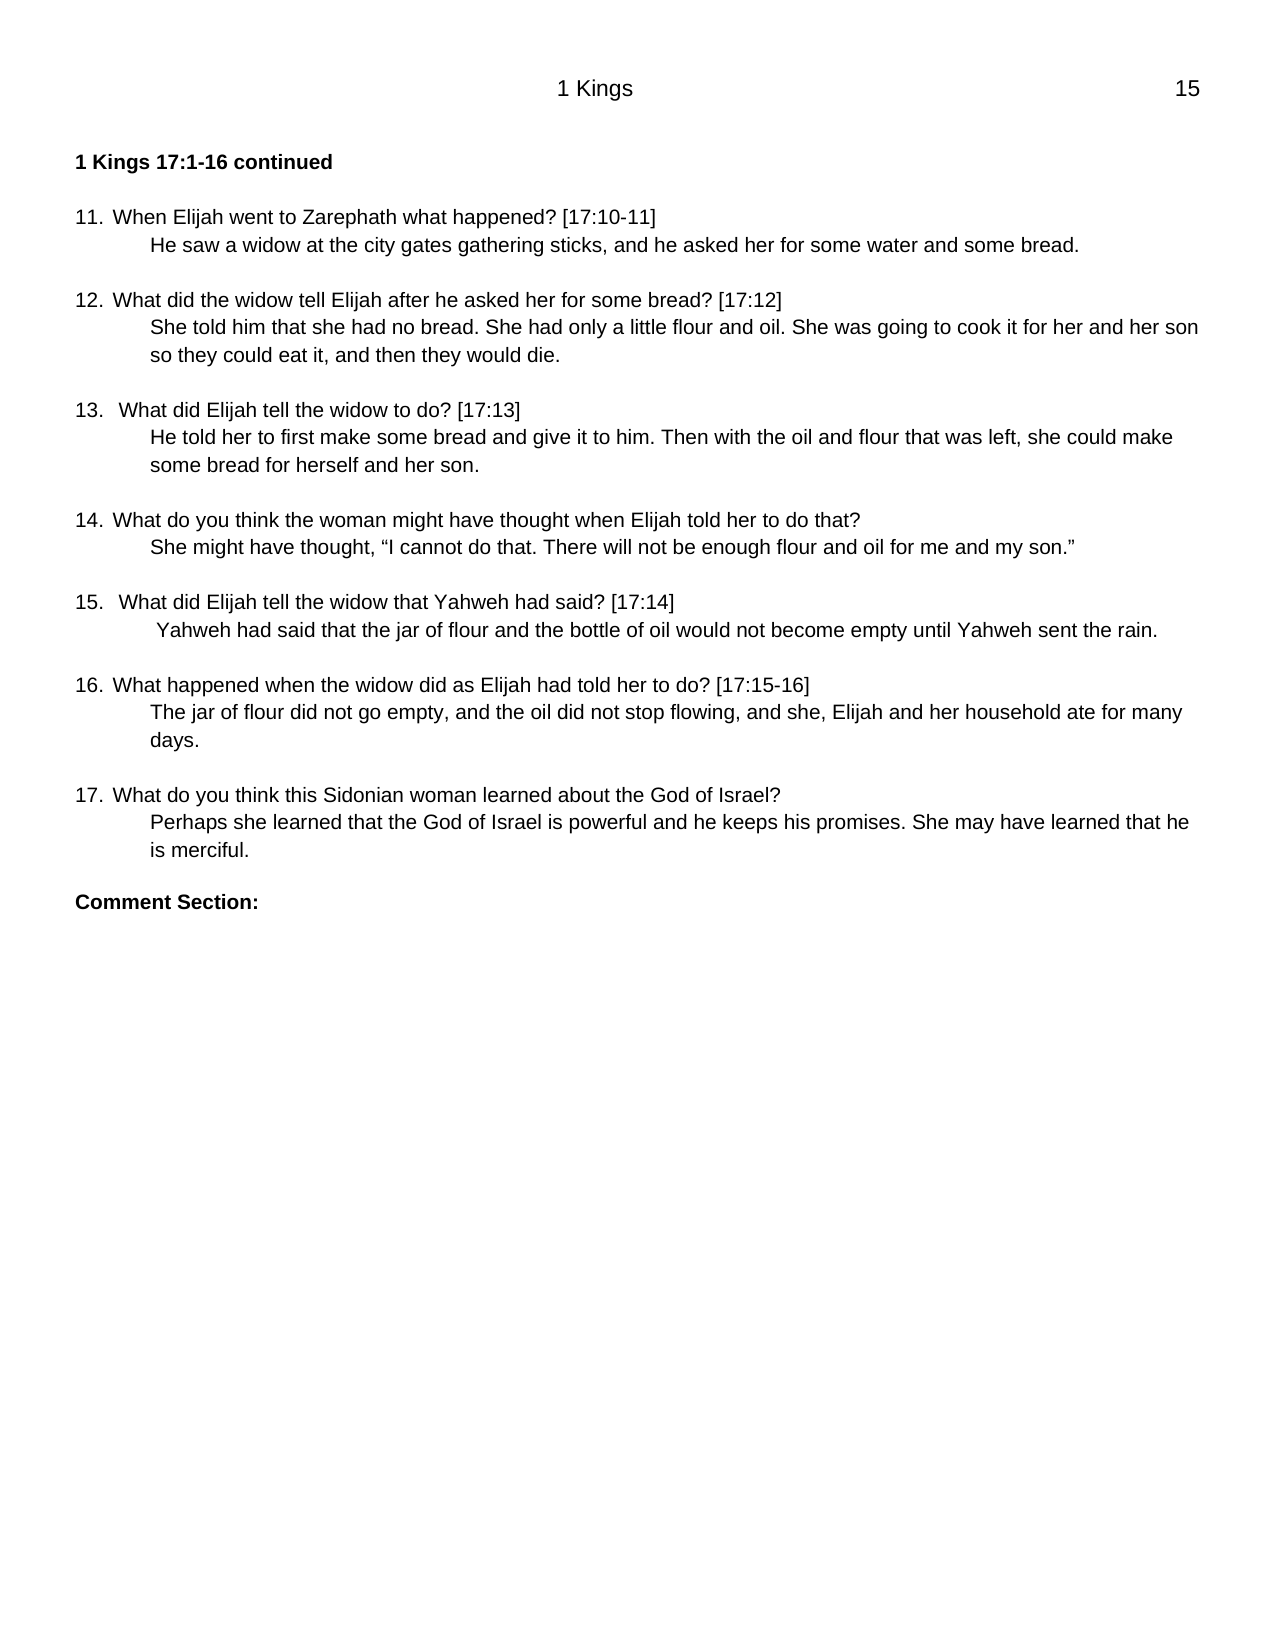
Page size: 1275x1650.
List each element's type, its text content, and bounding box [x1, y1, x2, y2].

text Yahweh had said that the jar of flour and the bottle of oil would not become empty until Yahweh sent the rain. [150, 617, 1200, 641]
list What happened when the widow did as Elijah had told her to do? [17:15-16] [75, 672, 1200, 696]
text She told him that she had no bread. She had only a little flour and oil. She was going to cook it for her and her son so they could eat it, and then they would die. [150, 315, 1200, 366]
list What do you think the woman might have thought when Elijah told her to do that? [75, 507, 1200, 531]
text 1 Kings 17:1-16 continued [75, 150, 1200, 174]
text He saw a widow at the city gates gathering sticks, and he asked her for some water and some bread. [150, 232, 1200, 256]
text The jar of flour did not go empty, and the oil did not stop flowing, and she, Elijah and her household ate for many days. [150, 700, 1200, 751]
text Comment Section: [75, 890, 1200, 914]
list What do you think this Sidonian woman learned about the God of Israel? [75, 782, 1200, 806]
list What did Elijah tell the widow that Yahweh had said? [17:14] [75, 590, 1200, 614]
text Perhaps she learned that the God of Israel is powerful and he keeps his promises. She may have learned that he is merciful. [150, 810, 1200, 861]
list What did Elijah tell the widow to do? [17:13] [75, 397, 1200, 421]
text He told her to first make some bread and give it to him. Then with the oil and flour that was left, she could make some bread for herself and her son. [150, 425, 1200, 476]
text She might have thought, “I cannot do that. There will not be enough flour and oil for me and my son.” [150, 535, 1200, 559]
list When Elijah went to Zarephath what happened? [17:10-11] [75, 205, 1200, 229]
list What did the widow tell Elijah after he asked her for some bread? [17:12] [75, 287, 1200, 311]
